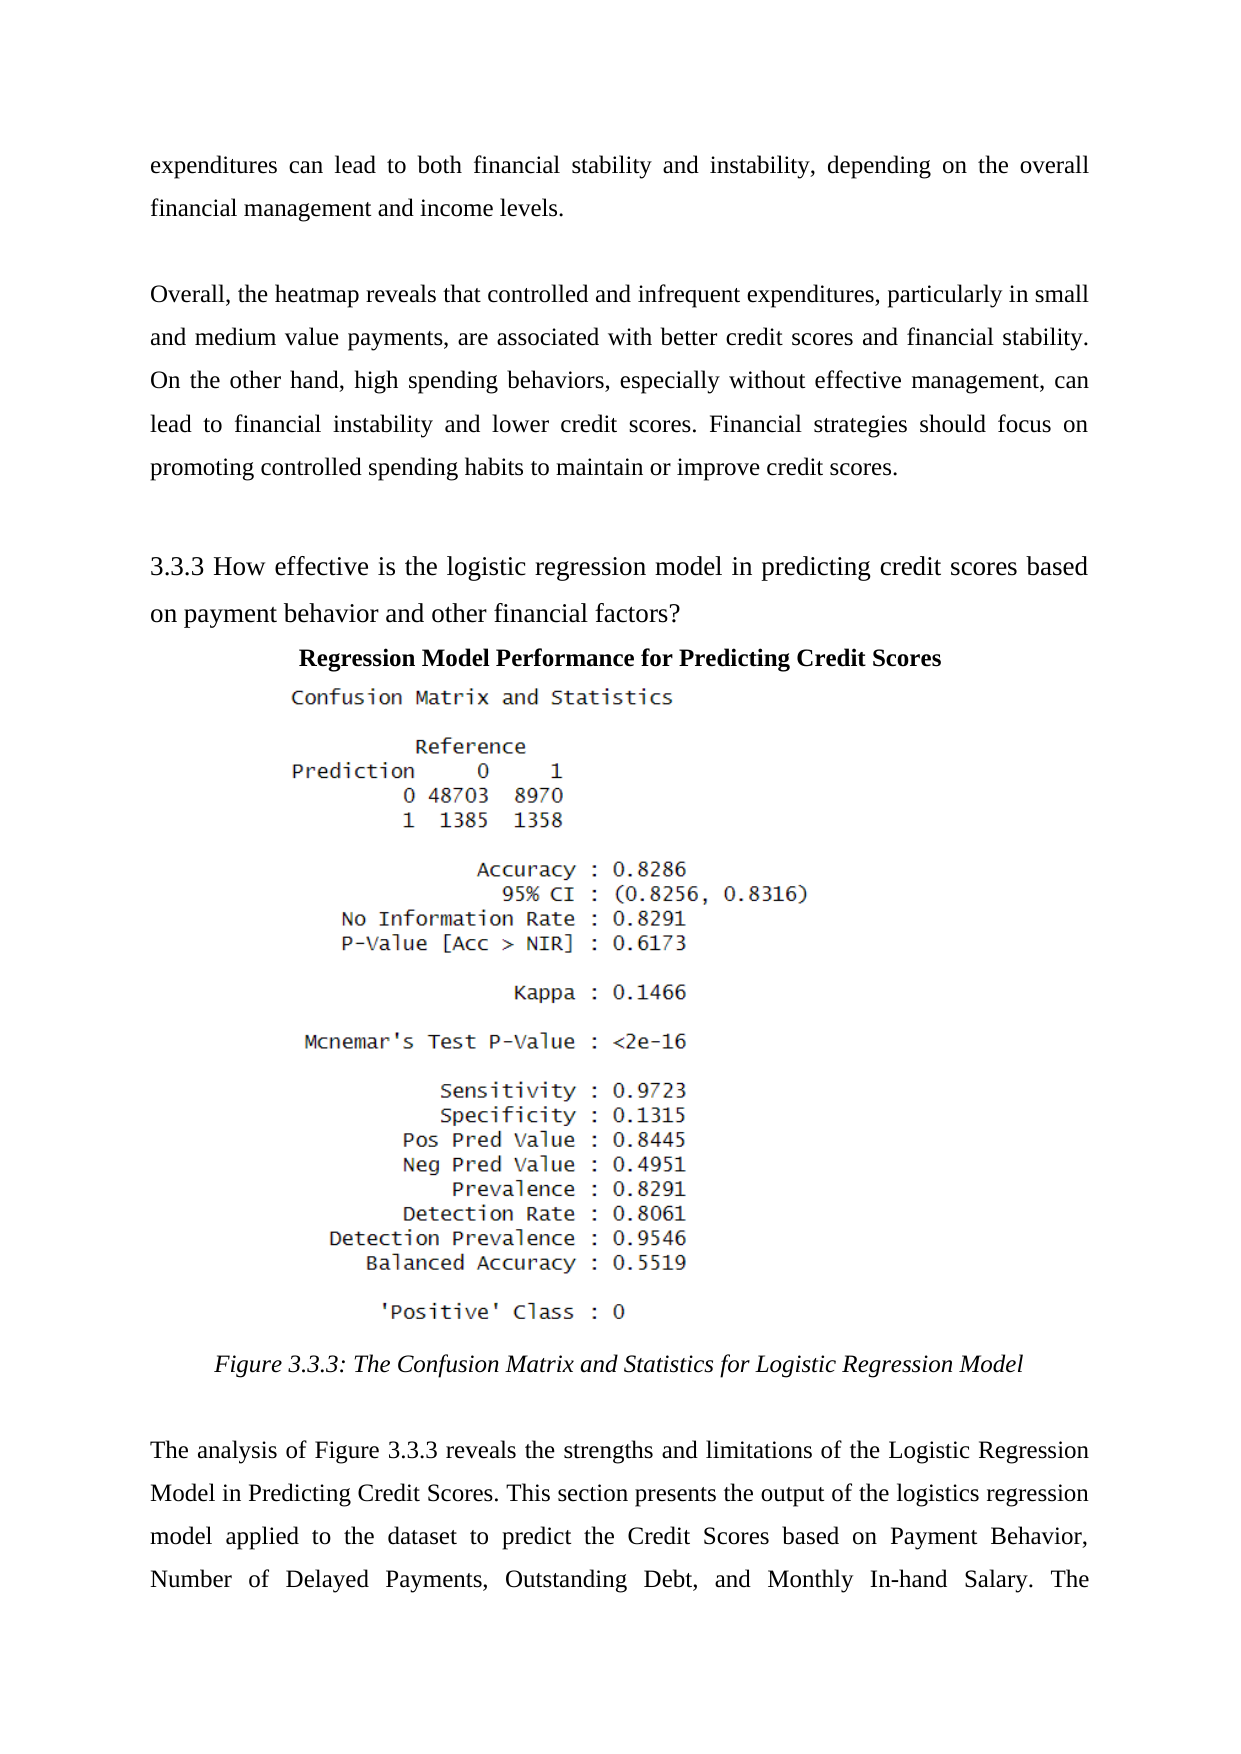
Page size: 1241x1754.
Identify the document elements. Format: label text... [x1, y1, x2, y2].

text 3.3.3 How effective is the logistic regression model in predicting credit scores based on payment behavior and other financial factors? [150, 550, 1090, 628]
text Figure 3.3.3: The Confusion Matrix and Statistics for Logistic Regression Model [150, 1349, 1090, 1377]
text Regression Model Performance for Predicting Credit Scores [150, 643, 1090, 672]
text Overall, the heatmap reveals that controlled and infrequent expenditures, particularly in small and medium value payments, are associated with better credit scores and financial stability. On the other hand, high spending behaviors, especially without effective management, can lead to financial instability and lower credit scores. Financial strategies should focus on promoting controlled spending habits to maintain or improve credit scores. [150, 279, 1090, 481]
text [150, 150, 1090, 222]
picture [283, 686, 957, 1335]
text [150, 1435, 1090, 1593]
